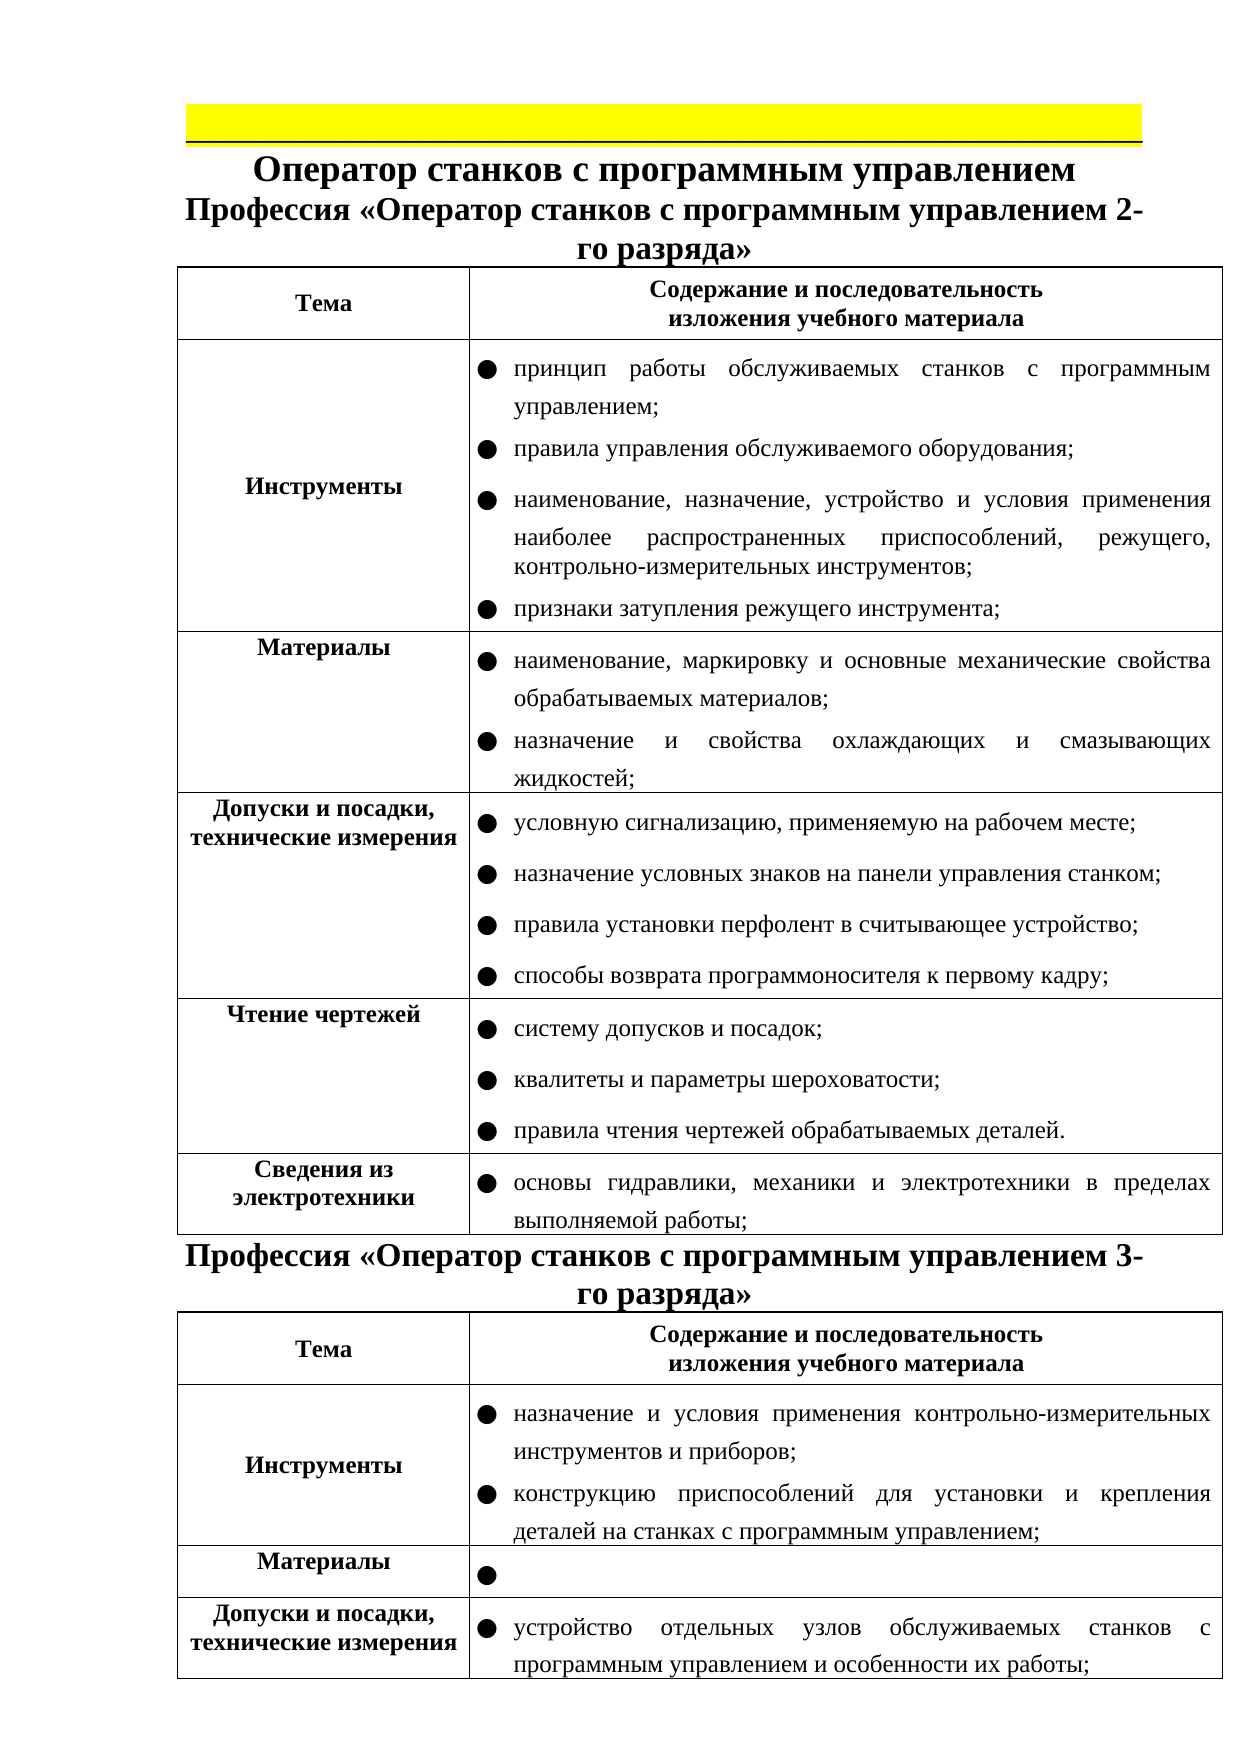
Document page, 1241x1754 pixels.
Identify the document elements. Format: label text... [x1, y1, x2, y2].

table_cell Инструменты [178, 1385, 469, 1545]
table_cell Материалы [178, 632, 469, 792]
table_cell основы гидравлики, механики и электротехники в пределах выполняемой работы; [470, 1154, 1222, 1234]
text Оператор станков с программным управлением [177, 147, 1152, 190]
table_cell Материалы [178, 1546, 469, 1597]
table_cell принцип работы обслуживаемых станков с программным управлением; правила управления обслуживаемого оборудования; наименование, назначение, устройство и условия применения наиболее распространенных приспособлений, режущего, контрольно-измерительных инструментов; признаки затупления режущего инструмента; [470, 340, 1222, 631]
text Профессия «Оператор станков с программным управлением 2-го разряда» [177, 190, 1152, 266]
table_cell [470, 1546, 1222, 1597]
table_cell назначение и условия применения контрольно-измерительных инструментов и приборов; конструкцию приспособлений для установки и крепления деталей на станках с программным управлением; [470, 1385, 1222, 1545]
table_cell Чтение чертежей [178, 999, 469, 1153]
table_header Содержание и последовательность изложения учебного материала [470, 268, 1222, 338]
table_cell Инструменты [178, 340, 469, 631]
table_cell систему допусков и посадок; квалитеты и параметры шероховатости; правила чтения чертежей обрабатываемых деталей. [470, 999, 1222, 1153]
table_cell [178, 1598, 469, 1678]
text Профессия «Оператор станков с программным управлением 3-го разряда» [177, 1235, 1152, 1311]
text ___________________________________________________ [177, 103, 1152, 147]
table_header Тема [178, 268, 469, 338]
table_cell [470, 1598, 1222, 1678]
table_cell Допуски и посадки, технические измерения [178, 793, 469, 998]
table_header Тема [178, 1313, 469, 1384]
table_cell наименование, маркировку и основные механические свойства обрабатываемых материалов; назначение и свойства охлаждающих и смазывающих жидкостей; [470, 632, 1222, 792]
table_header Содержание и последовательность изложения учебного материала [470, 1313, 1222, 1384]
table_cell условную сигнализацию, применяемую на рабочем месте; назначение условных знаков на панели управления станком; правила установки перфолент в считывающее устройство; способы возврата программоносителя к первому кадру; [470, 793, 1222, 998]
table_cell Сведения из электротехники [178, 1154, 469, 1234]
